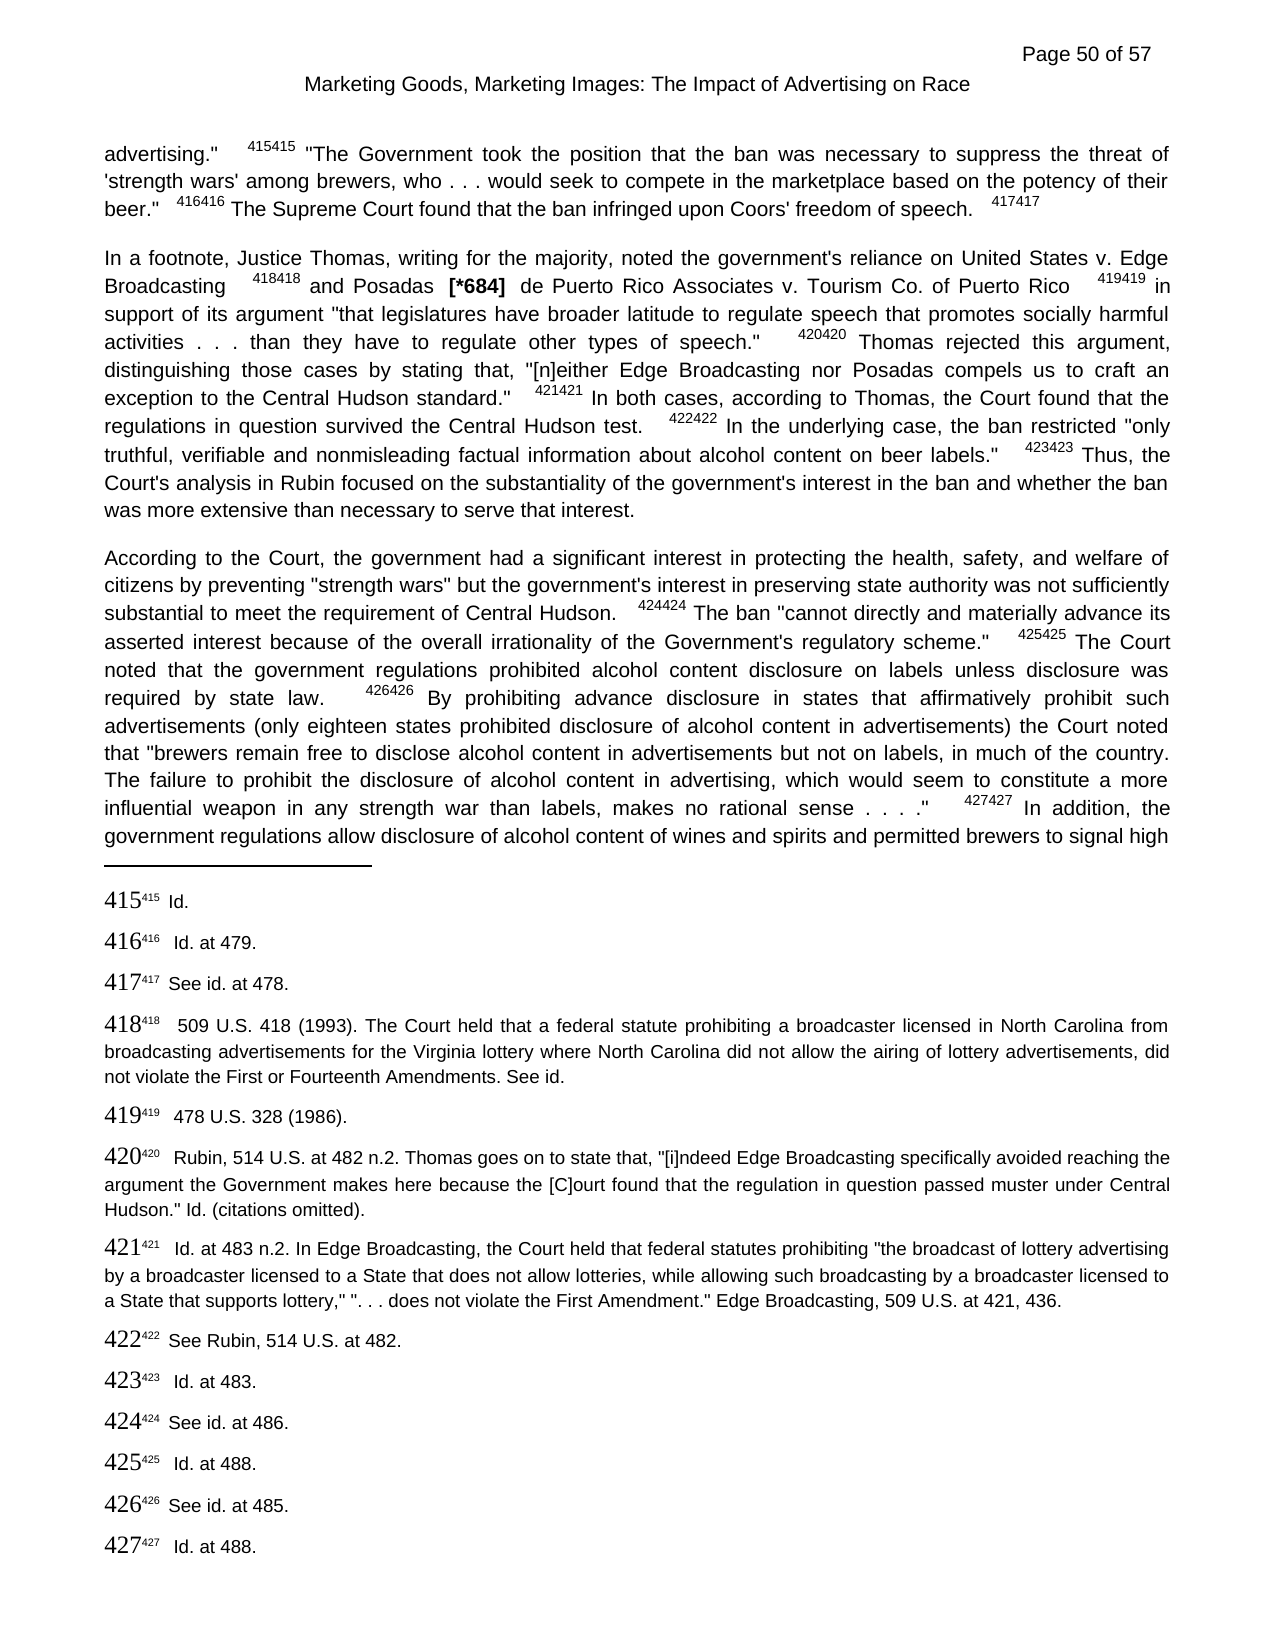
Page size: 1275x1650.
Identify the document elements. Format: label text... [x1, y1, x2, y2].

text In a footnote, Justice Thomas, writing for the majority, noted the government's reliance on United States v. Edge Broadcasting 418 and Posadas [*684] de Puerto Rico Associates v. Tourism Co. of Puerto Rico 419 in support of its argument "that legislatures have broader latitude to regulate speech that promotes socially harmful activities . . . than they have to regulate other types of speech." 420 Thomas rejected this argument, distinguishing those cases by stating that, "[n]either Edge Broadcasting nor Posadas compels us to craft an exception to the Central Hudson standard." 421 In both cases, according to Thomas, the Court found that the regulations in question survived the Central Hudson test. 422 In the underlying case, the ban restricted "only truthful, verifiable and nonmisleading factual information about alcohol content on beer labels." 423 Thus, the Court's analysis in Rubin focused on the substantiality of the government's interest in the ban and whether the ban was more extensive than necessary to serve that interest. [104, 243, 1171, 522]
text Since Posadas, the Court has backed away from the majority's position in that case. Many have interpreted recent Supreme Court rulings as a movement towards greater First Amendment protection for commercial speech, and some Justices favor abandoning the Central Hudson test. 412 In Rubin v. Coors Brewing Co., 413 Coors "applied to the Bureau of Alcohol, Tobacco and Firearms ("BATF") for . . . approval of proposed labels and advertisements that disclosed the alcohol content of its beer." 414 "BATF rejected the application on the ground that the Federal Alcohol Administration Act . . . prohibited disclosure of alcohol content of beer on labels or in advertising." 415 "The Government took the position that the ban was necessary to suppress the threat of 'strength wars' among brewers, who . . . would seek to compete in the marketplace based on the potency of their beer." 416 The Supreme Court found that the ban infringed upon Coors' freedom of speech. 417 [104, 137, 1171, 222]
text According to the Court, the government had a significant interest in protecting the health, safety, and welfare of citizens by preventing "strength wars" but the government's interest in preserving state authority was not sufficiently substantial to meet the requirement of Central Hudson. 424 The ban "cannot directly and materially advance its asserted interest because of the overall irrationality of the Government's regulatory scheme." 425 The Court noted that the government regulations prohibited alcohol content disclosure on labels unless disclosure was required by state law. 426 By prohibiting advance disclosure in states that affirmatively prohibit such advertisements (only eighteen states prohibited disclosure of alcohol content in advertisements) the Court noted that "brewers remain free to disclose alcohol content in advertisements but not on labels, in much of the country. The failure to prohibit the disclosure of alcohol content in advertising, which would seem to constitute a more influential weapon in any strength war than labels, makes no rational sense . . . ." 427 In addition, the government regulations allow disclosure of alcohol content of wines and spirits and permitted brewers to signal high alcohol content through use of the term [*685] "malt liquor." 428 According to the Court, these inconsistencies and irrationality of scheme meant there was little chance the ban "can directly and materially advance its aim." 429 [104, 543, 1171, 847]
